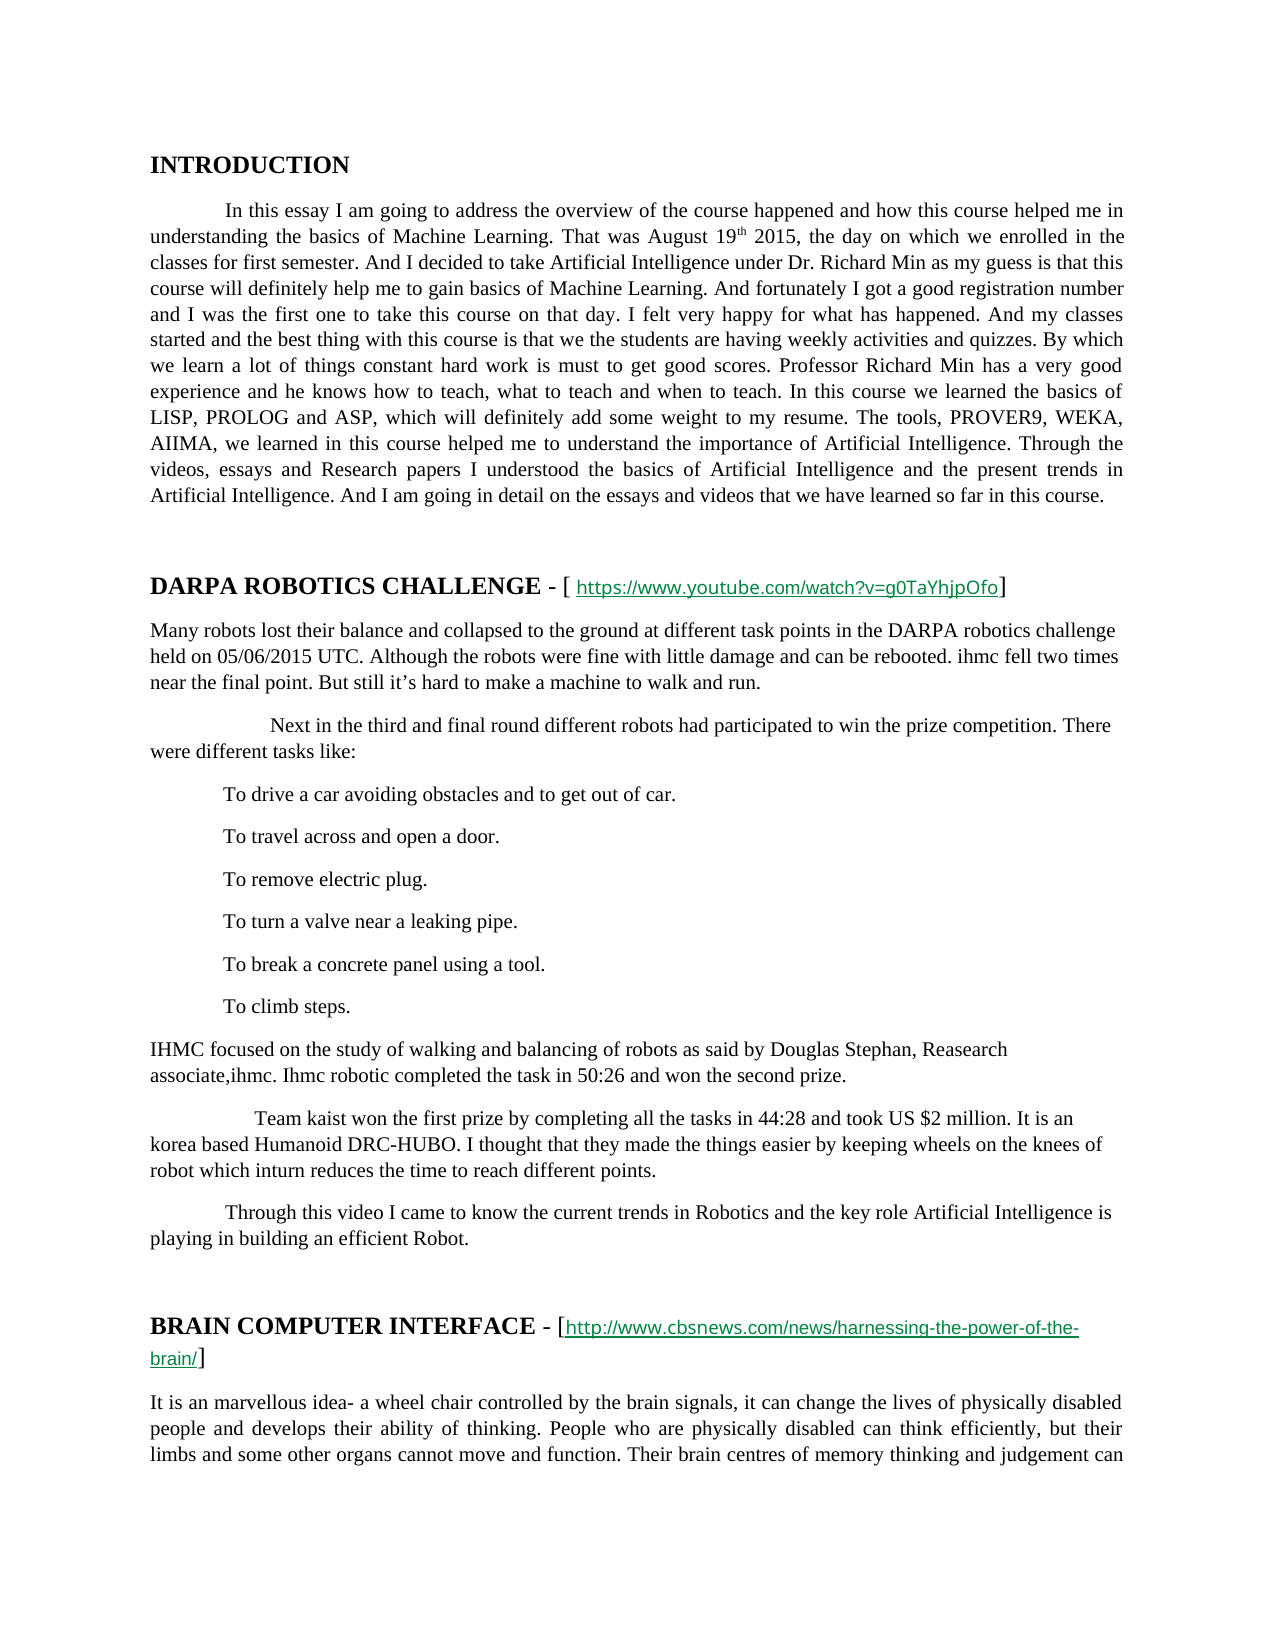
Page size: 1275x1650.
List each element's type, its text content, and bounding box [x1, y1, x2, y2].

text To turn a valve near a leaking pipe. [150, 909, 1125, 933]
text Next in the third and final round different robots had participated to win the prize competition. There were different tasks like: [150, 713, 1125, 763]
text To remove electric plug. [150, 867, 1125, 891]
text BRAIN COMPUTER INTERFACE - [http://www.cbsnews.com/news/harnessing-the-power-of-the-brain/] [150, 1311, 1125, 1371]
text In this essay I am going to address the overview of the course happened and how this course helped me in understanding the basics of Machine Learning. That was August 19th 2015, the day on which we enrolled in the classes for first semester. And I decided to take Artificial Intelligence under Dr. Richard Min as my guess is that this course will definitely help me to gain basics of Machine Learning. And fortunately I got a good registration number and I was the first one to take this course on that day. I felt very happy for what has happened. And my classes started and the best thing with this course is that we the students are having weekly activities and quizzes. By which we learn a lot of things constant hard work is must to get good scores. Professor Richard Min has a very good experience and he knows how to teach, what to teach and when to teach. In this course we learned the basics of LISP, PROLOG and ASP, which will definitely add some weight to my resume. The tools, PROVER9, WEKA, AIIMA, we learned in this course helped me to understand the importance of Artificial Intelligence. Through the videos, essays and Research papers I understood the basics of Artificial Intelligence and the present trends in Artificial Intelligence. And I am going in detail on the essays and videos that we have learned so far in this course. [150, 198, 1125, 507]
text To climb steps. [150, 994, 1125, 1018]
text Team kaist won the first prize by completing all the tasks in 44:28 and took US $2 million. It is an korea based Humanoid DRC-HUBO. I thought that they made the things easier by keeping wheels on the knees of robot which inturn reduces the time to reach different points. [150, 1106, 1125, 1182]
text DARPA ROBOTICS CHALLENGE - [ https://www.youtube.com/watch?v=g0TaYhjpOfo] [150, 571, 1125, 599]
text To break a concrete panel using a tool. [150, 952, 1125, 976]
text INTRODUCTION [150, 150, 1125, 179]
text Through this video I came to know the current trends in Robotics and the key role Artificial Intelligence is playing in building an efficient Robot. [150, 1200, 1125, 1250]
text IHMC focused on the study of walking and balancing of robots as said by Douglas Stephan, Reasearch associate,ihmc. Ihmc robotic completed the task in 50:26 and won the second prize. [150, 1037, 1125, 1087]
text Many robots lost their balance and collapsed to the ground at different task points in the DARPA robotics challenge held on 05/06/2015 UTC. Although the robots were fine with little damage and can be rebooted. ihmc fell two times near the final point. But still it’s hard to make a machine to walk and run. [150, 618, 1125, 694]
text To drive a car avoiding obstacles and to get out of car. [150, 781, 1125, 806]
text To travel across and open a door. [150, 824, 1125, 848]
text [150, 1390, 1125, 1466]
